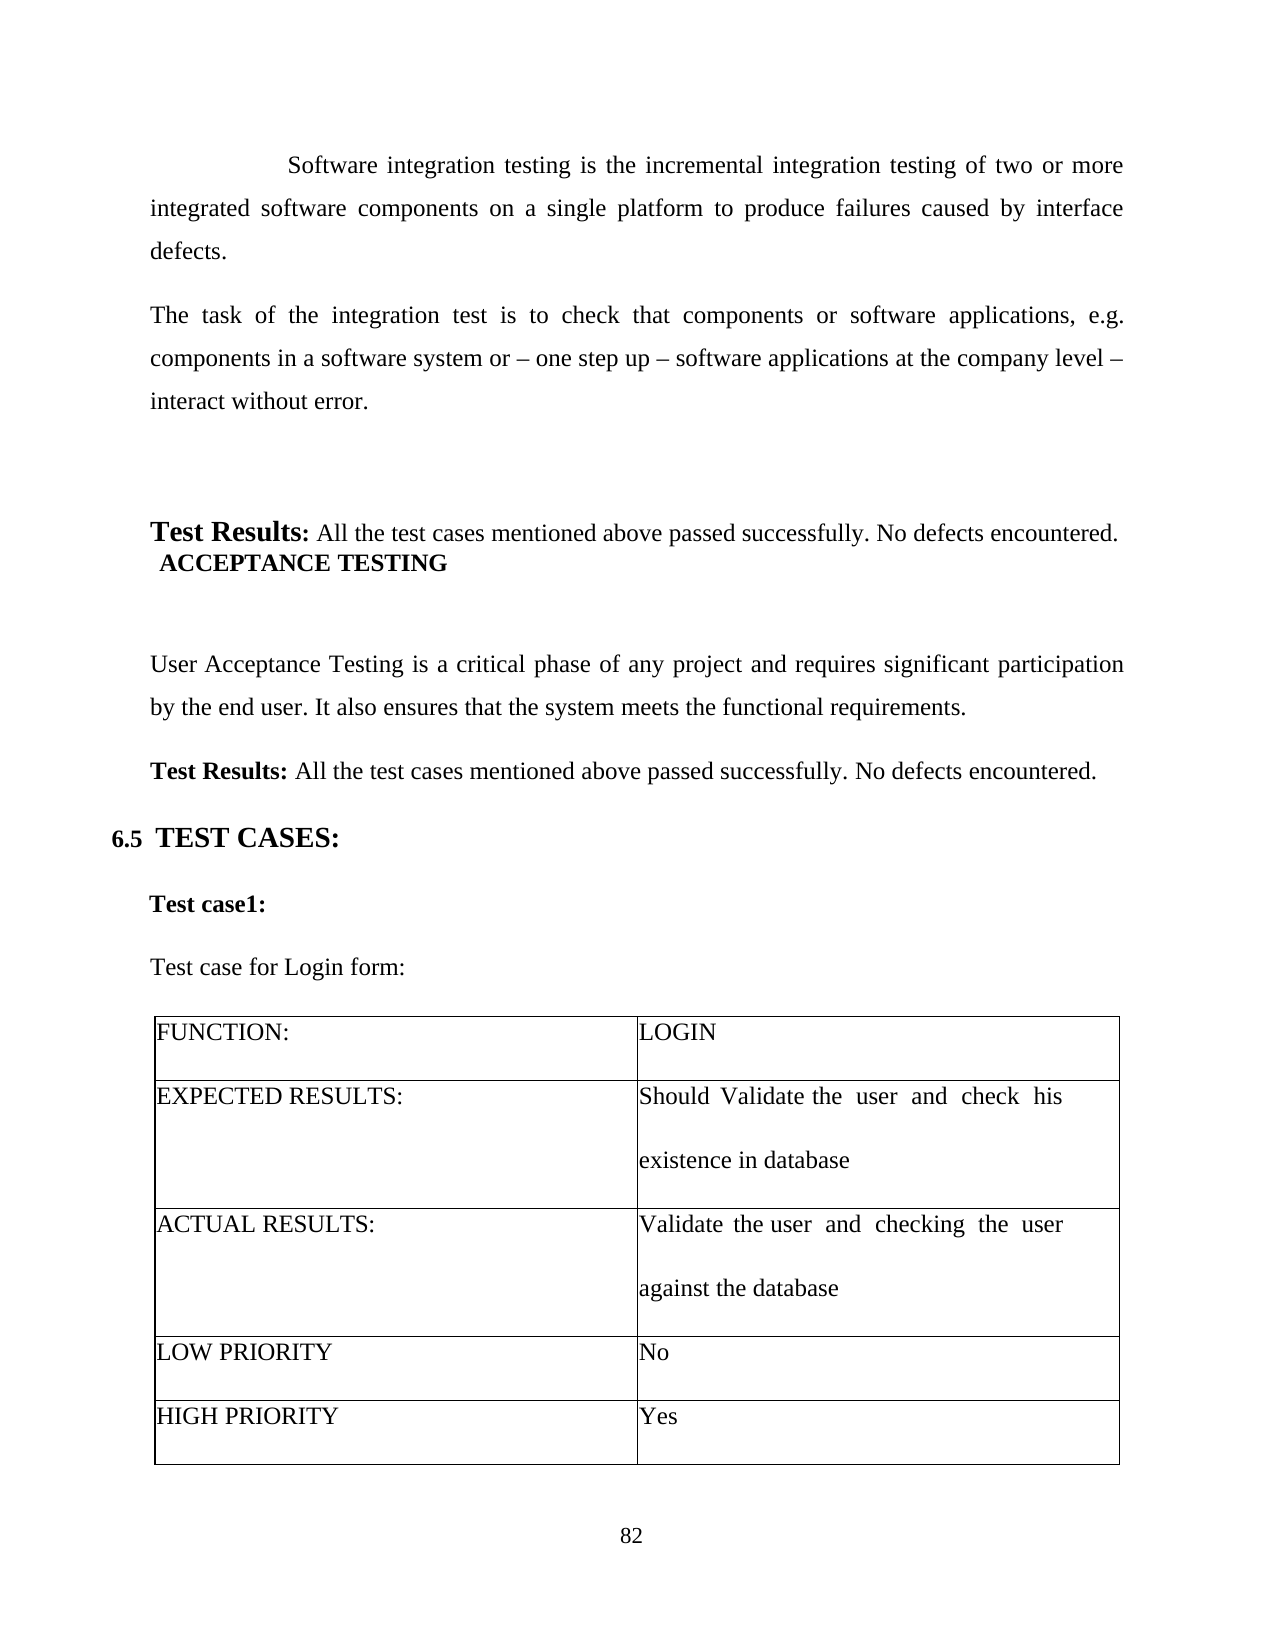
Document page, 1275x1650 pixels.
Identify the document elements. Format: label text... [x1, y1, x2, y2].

table_cell EXPECTED RESULTS: [156, 1081, 637, 1208]
text Test Results: All the test cases mentioned above passed successfully. No defects encountered. [150, 514, 1275, 548]
table_cell No [638, 1337, 1119, 1400]
table_header FUNCTION: [156, 1017, 637, 1080]
text User Acceptance Testing is a critical phase of any project and requires significant participation by the end user. It also ensures that the system meets the functional requirements. [150, 649, 1125, 721]
text The task of the integration test is to check that components or software applications, e.g. components in a software system or – one step up – software applications at the company level – interact without error. [150, 300, 1125, 415]
table_header LOGIN [638, 1017, 1119, 1080]
text Test case for Login form: [150, 952, 1275, 981]
table_cell ACTUAL RESULTS: [156, 1209, 637, 1336]
table_cell Validate the user and checking the user against the database [638, 1209, 1119, 1336]
table_cell Should Validate the user and check his existence in database [638, 1081, 1119, 1208]
table_cell LOW PRIORITY [156, 1337, 637, 1400]
subtitle TEST CASES: Test case1: [111, 820, 377, 917]
text Software integration testing is the incremental integration testing of two or more integrated software components on a single platform to produce failures caused by interface defects. [150, 150, 1125, 265]
table_cell HIGH PRIORITY [156, 1401, 637, 1463]
table_cell Yes [638, 1401, 1119, 1463]
subtitle ACCEPTANCE TESTING [141, 548, 1275, 577]
text Test Results: All the test cases mentioned above passed successfully. No defects encountered. [150, 756, 1275, 785]
